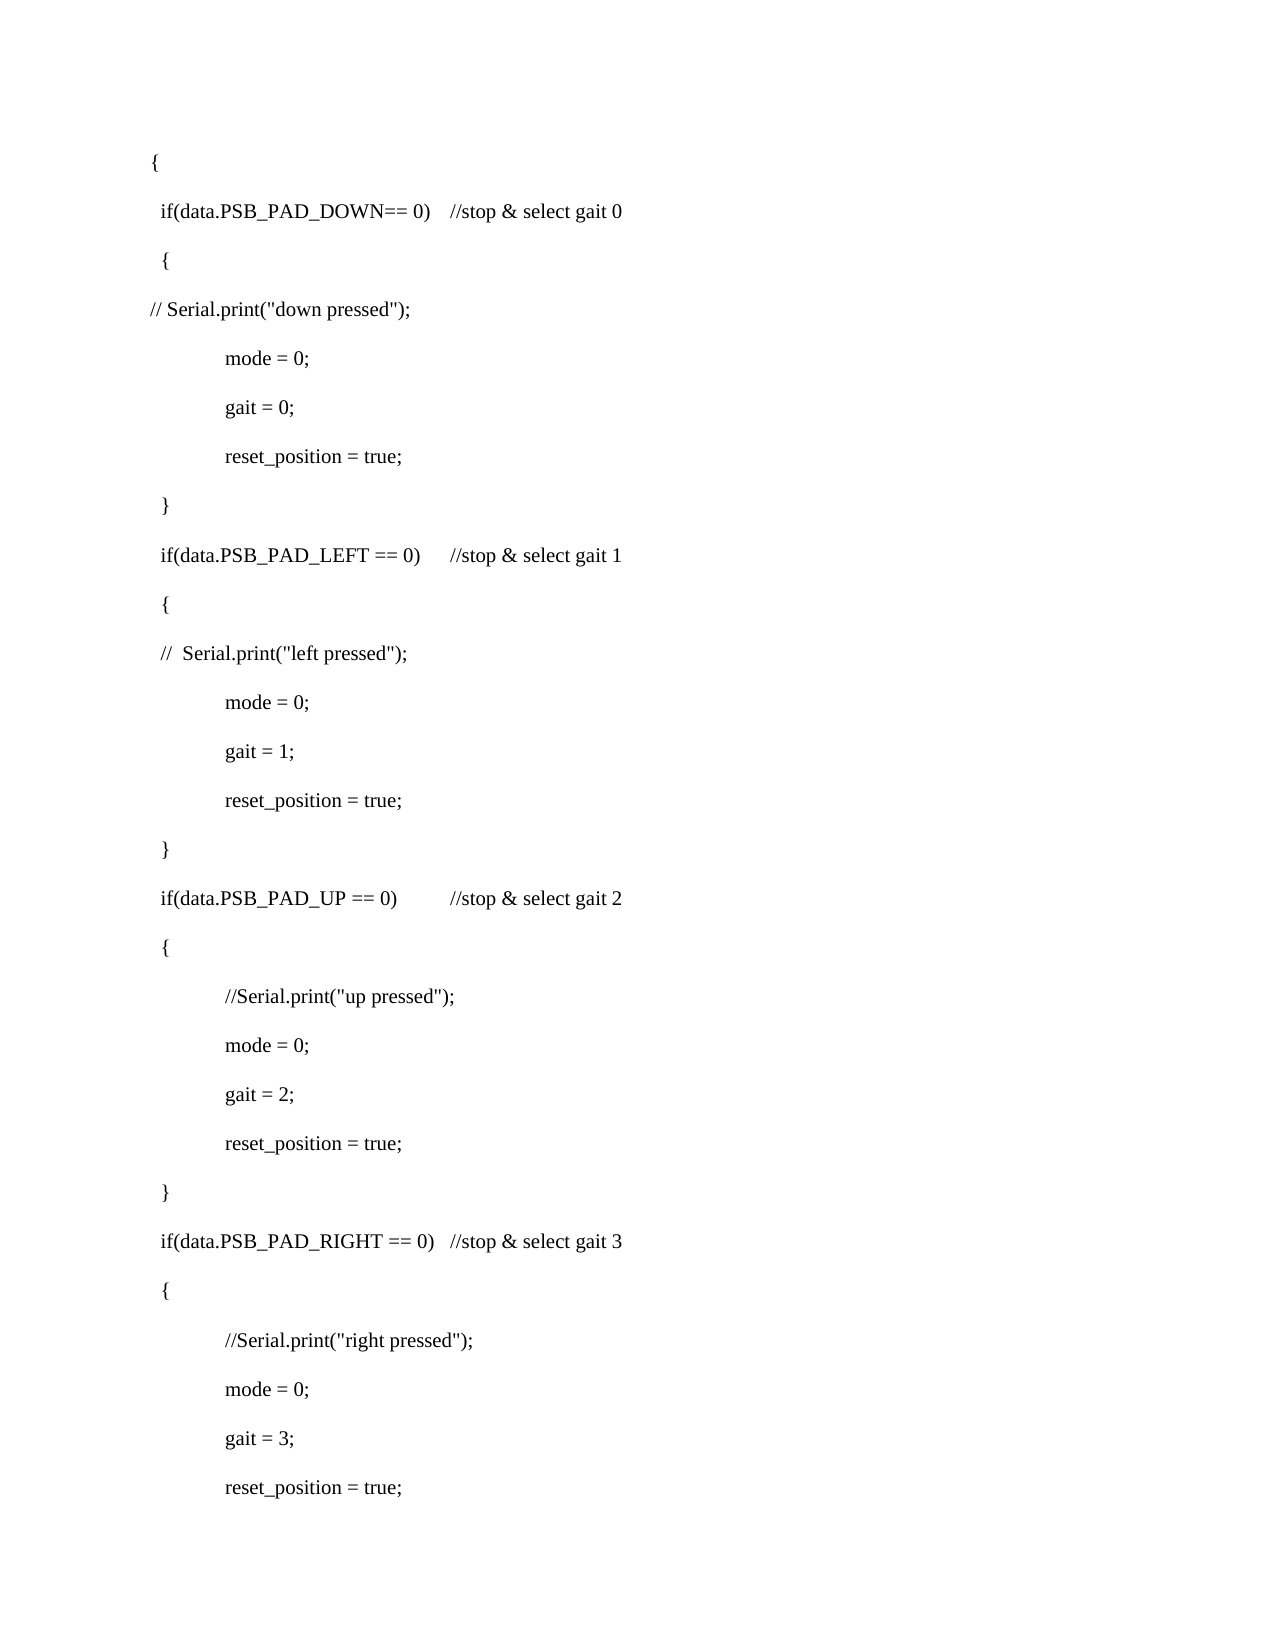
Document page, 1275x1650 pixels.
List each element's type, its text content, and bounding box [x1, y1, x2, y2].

text gait = 2; [150, 1082, 1125, 1106]
text gait = 0; [150, 395, 1125, 419]
text // Serial.print("down pressed"); [150, 297, 1125, 321]
text { [150, 935, 1125, 959]
text mode = 0; [150, 346, 1125, 370]
text mode = 0; [150, 1033, 1125, 1057]
text //Serial.print("up pressed"); [150, 984, 1125, 1008]
text if(data.PSB_PAD_UP == 0) //stop & select gait 2 [150, 886, 1125, 910]
text reset_position = true; [150, 1131, 1125, 1155]
text reset_position = true; [150, 444, 1125, 468]
text mode = 0; [150, 690, 1125, 714]
text { [150, 150, 1125, 174]
text if(data.PSB_PAD_RIGHT == 0) //stop & select gait 3 [150, 1229, 1125, 1253]
text mode = 0; [150, 1377, 1125, 1401]
text { [150, 248, 1125, 272]
text // Serial.print("left pressed"); [150, 641, 1125, 665]
text { [150, 1278, 1125, 1302]
text reset_position = true; [150, 1475, 1125, 1499]
text if(data.PSB_PAD_DOWN== 0) //stop & select gait 0 [150, 199, 1125, 223]
text } [150, 837, 1125, 861]
text gait = 1; [150, 739, 1125, 763]
text reset_position = true; [150, 788, 1125, 812]
text if(data.PSB_PAD_LEFT == 0) //stop & select gait 1 [150, 542, 1125, 567]
text { [150, 592, 1125, 616]
text //Serial.print("right pressed"); [150, 1327, 1125, 1352]
text } [150, 493, 1125, 517]
text gait = 3; [150, 1426, 1125, 1450]
text } [150, 1180, 1125, 1204]
